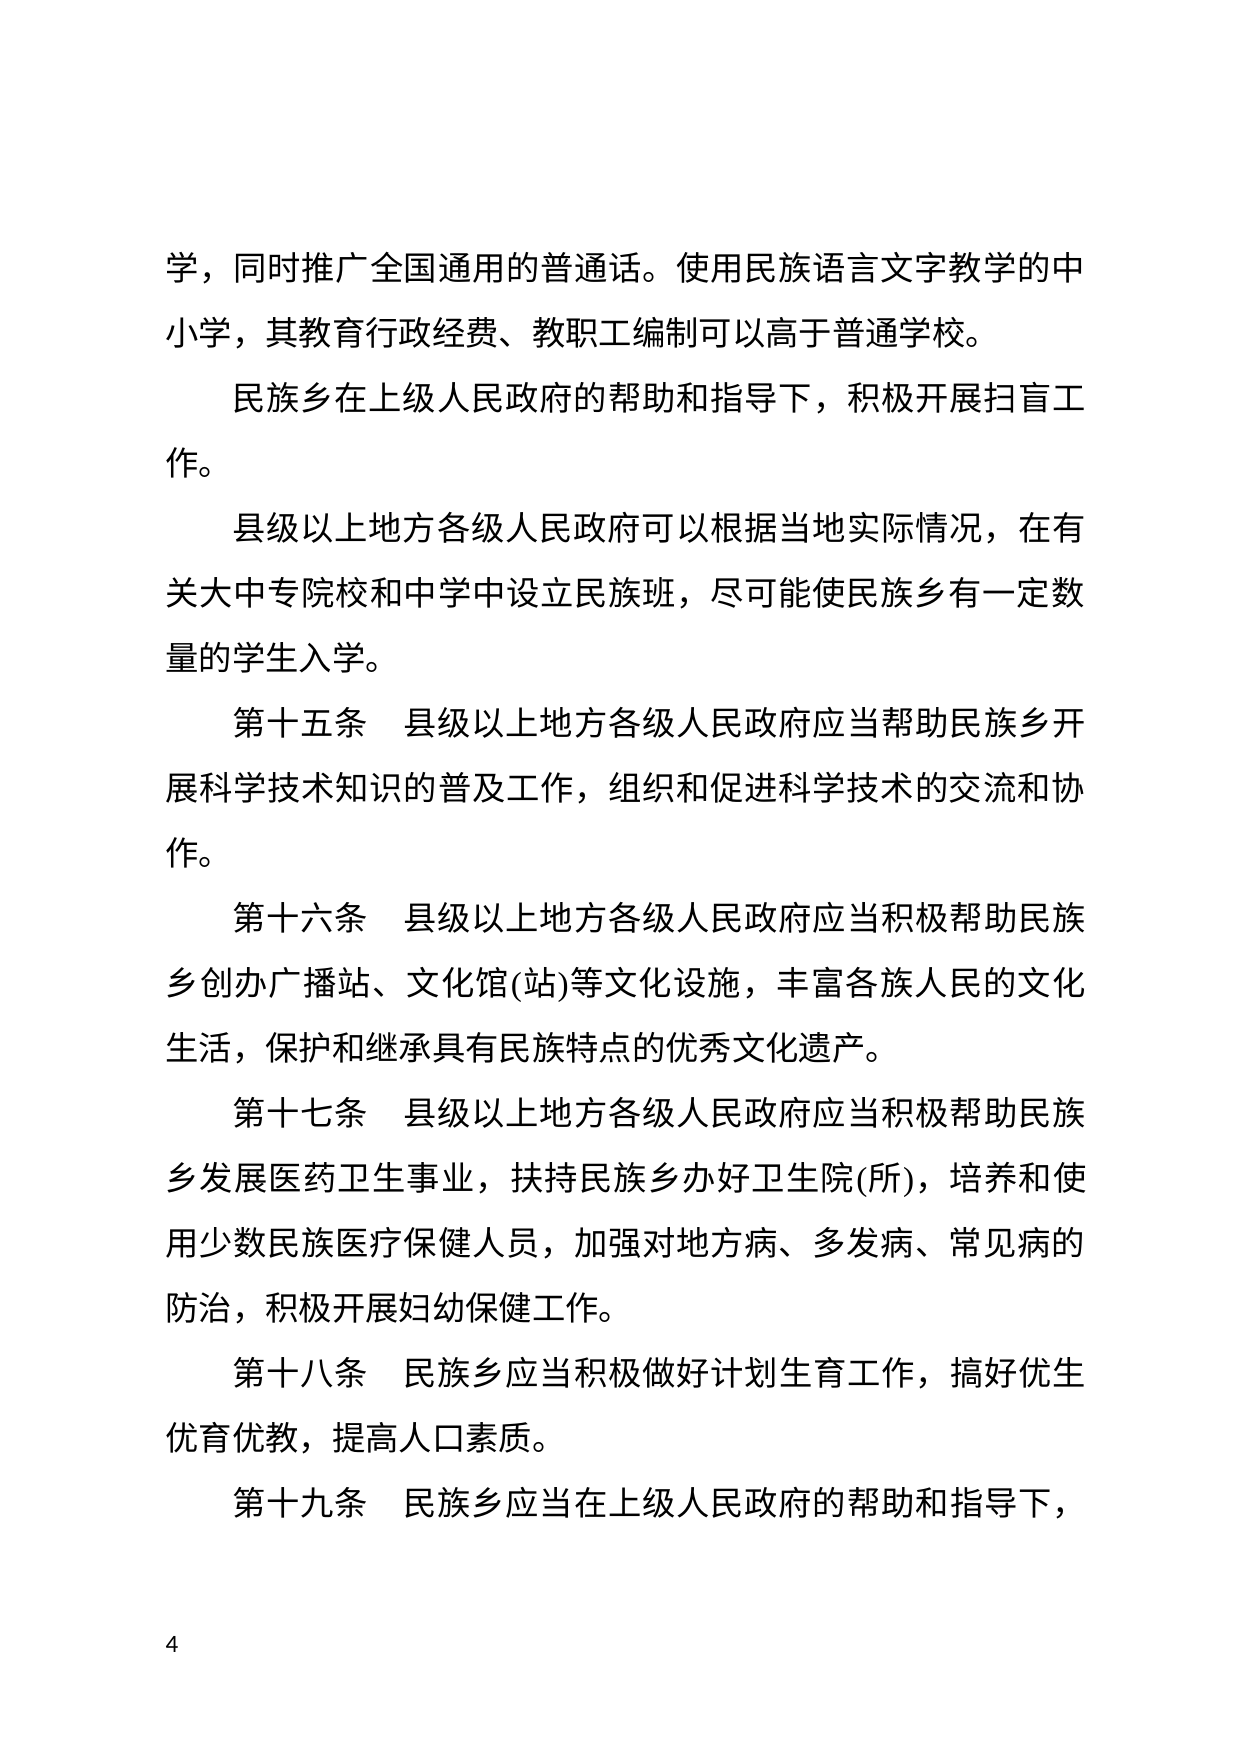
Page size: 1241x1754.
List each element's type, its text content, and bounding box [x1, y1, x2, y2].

text 第十八条 民族乡应当积极做好计划生育工作，搞好优生优育优教，提高人口素质。 [165, 1338, 1087, 1468]
text 第十七条 县级以上地方各级人民政府应当积极帮助民族乡发展医药卫生事业，扶持民族乡办好卫生院(所)，培养和使用少数民族医疗保健人员，加强对地方病、多发病、常见病的防治，积极开展妇幼保健工作。 [165, 1078, 1087, 1338]
text 第十六条 县级以上地方各级人民政府应当积极帮助民族乡创办广播站、文化馆(站)等文化设施，丰富各族人民的文化生活，保护和继承具有民族特点的优秀文化遗产。 [165, 883, 1087, 1078]
text 民族乡在上级人民政府的帮助和指导下，积极开展扫盲工作。 [165, 363, 1087, 493]
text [165, 1468, 1087, 1533]
text 县级以上地方各级人民政府可以根据当地实际情况，在有关大中专院校和中学中设立民族班，尽可能使民族乡有一定数量的学生入学。 [165, 493, 1087, 688]
text 第十五条 县级以上地方各级人民政府应当帮助民族乡开展科学技术知识的普及工作，组织和促进科学技术的交流和协作。 [165, 688, 1087, 883]
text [165, 233, 1087, 363]
